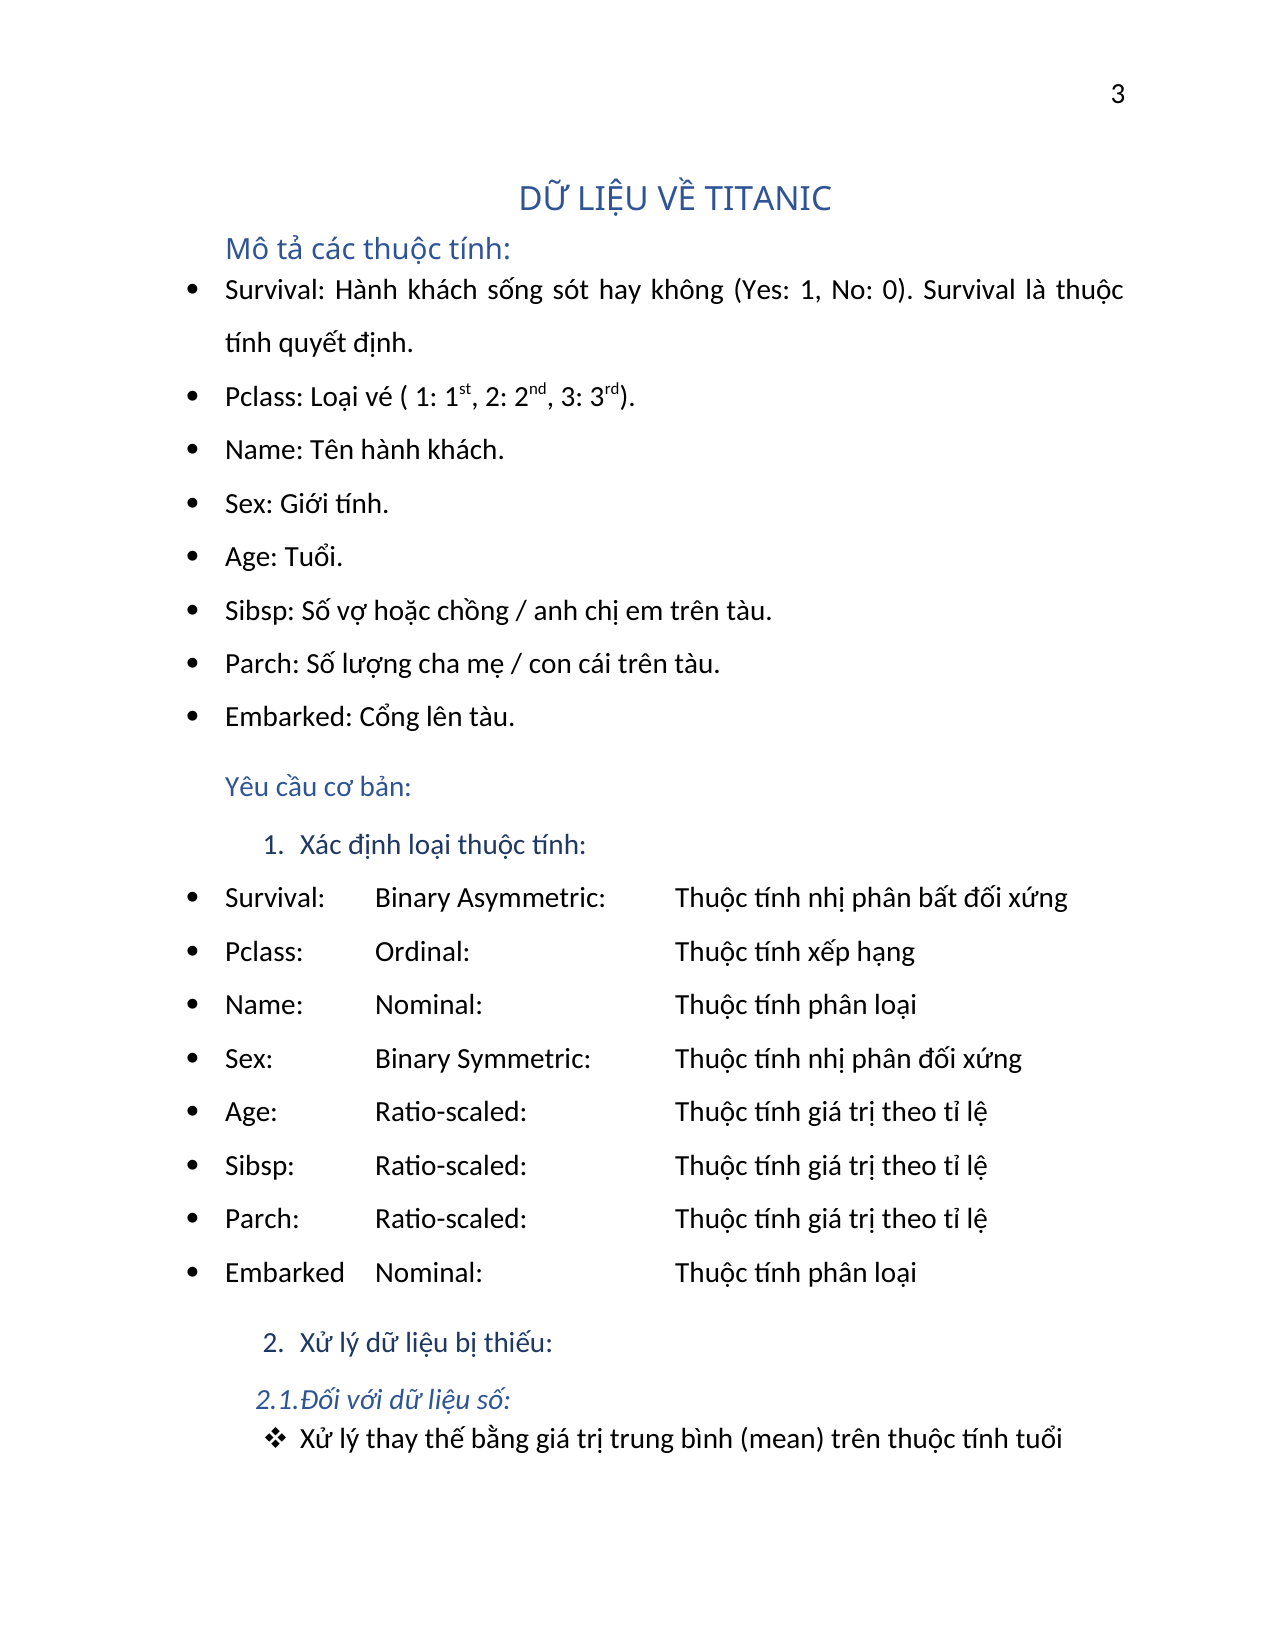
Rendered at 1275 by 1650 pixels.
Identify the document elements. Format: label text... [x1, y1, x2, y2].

list Parch: Ratio-scaled: Thuộc tính giá trị theo tỉ lệ [187, 1200, 1125, 1236]
list Sex: Binary Symmetric: Thuộc tính nhị phân đối xứng [187, 1040, 1125, 1076]
subtitle Đối với dữ liệu số: [255, 1381, 1125, 1417]
list Age: Ratio-scaled: Thuộc tính giá trị theo tỉ lệ [187, 1093, 1125, 1129]
list Age: Tuổi. [187, 538, 1125, 574]
list Xử lý thay thế bằng giá trị trung bình (mean) trên thuộc tính tuổi [262, 1420, 1125, 1455]
subtitle Xác định loại thuộc tính: [262, 826, 1125, 862]
list Pclass: Ordinal: Thuộc tính xếp hạng [187, 933, 1125, 969]
list Embarked: Cổng lên tàu. [187, 698, 1125, 734]
list Pclass: Loại vé ( 1: 1st, 2: 2nd, 3: 3rd). [187, 378, 1125, 413]
subtitle Yêu cầu cơ bản: [225, 768, 1125, 804]
list Sex: Giới tính. [187, 485, 1125, 520]
list Survival: Binary Asymmetric: Thuộc tính nhị phân bất đối xứng [187, 879, 1125, 915]
list Name: Tên hành khách. [187, 431, 1125, 467]
list Embarked Nominal: Thuộc tính phân loại [187, 1254, 1125, 1289]
list Name: Nominal: Thuộc tính phân loại [187, 986, 1125, 1022]
subtitle DỮ LIỆU VỀ TITANIC [225, 175, 1125, 220]
subtitle Xử lý dữ liệu bị thiếu: [262, 1324, 1125, 1359]
list Sibsp: Ratio-scaled: Thuộc tính giá trị theo tỉ lệ [187, 1147, 1125, 1182]
subtitle Mô tả các thuộc tính: [225, 228, 1125, 268]
list Survival: Hành khách sống sót hay không (Yes: 1, No: 0). Survival là thuộc tính quyết định. [187, 271, 1125, 360]
list Parch: Số lượng cha mẹ / con cái trên tàu. [187, 645, 1125, 681]
list Sibsp: Số vợ hoặc chồng / anh chị em trên tàu. [187, 592, 1125, 627]
